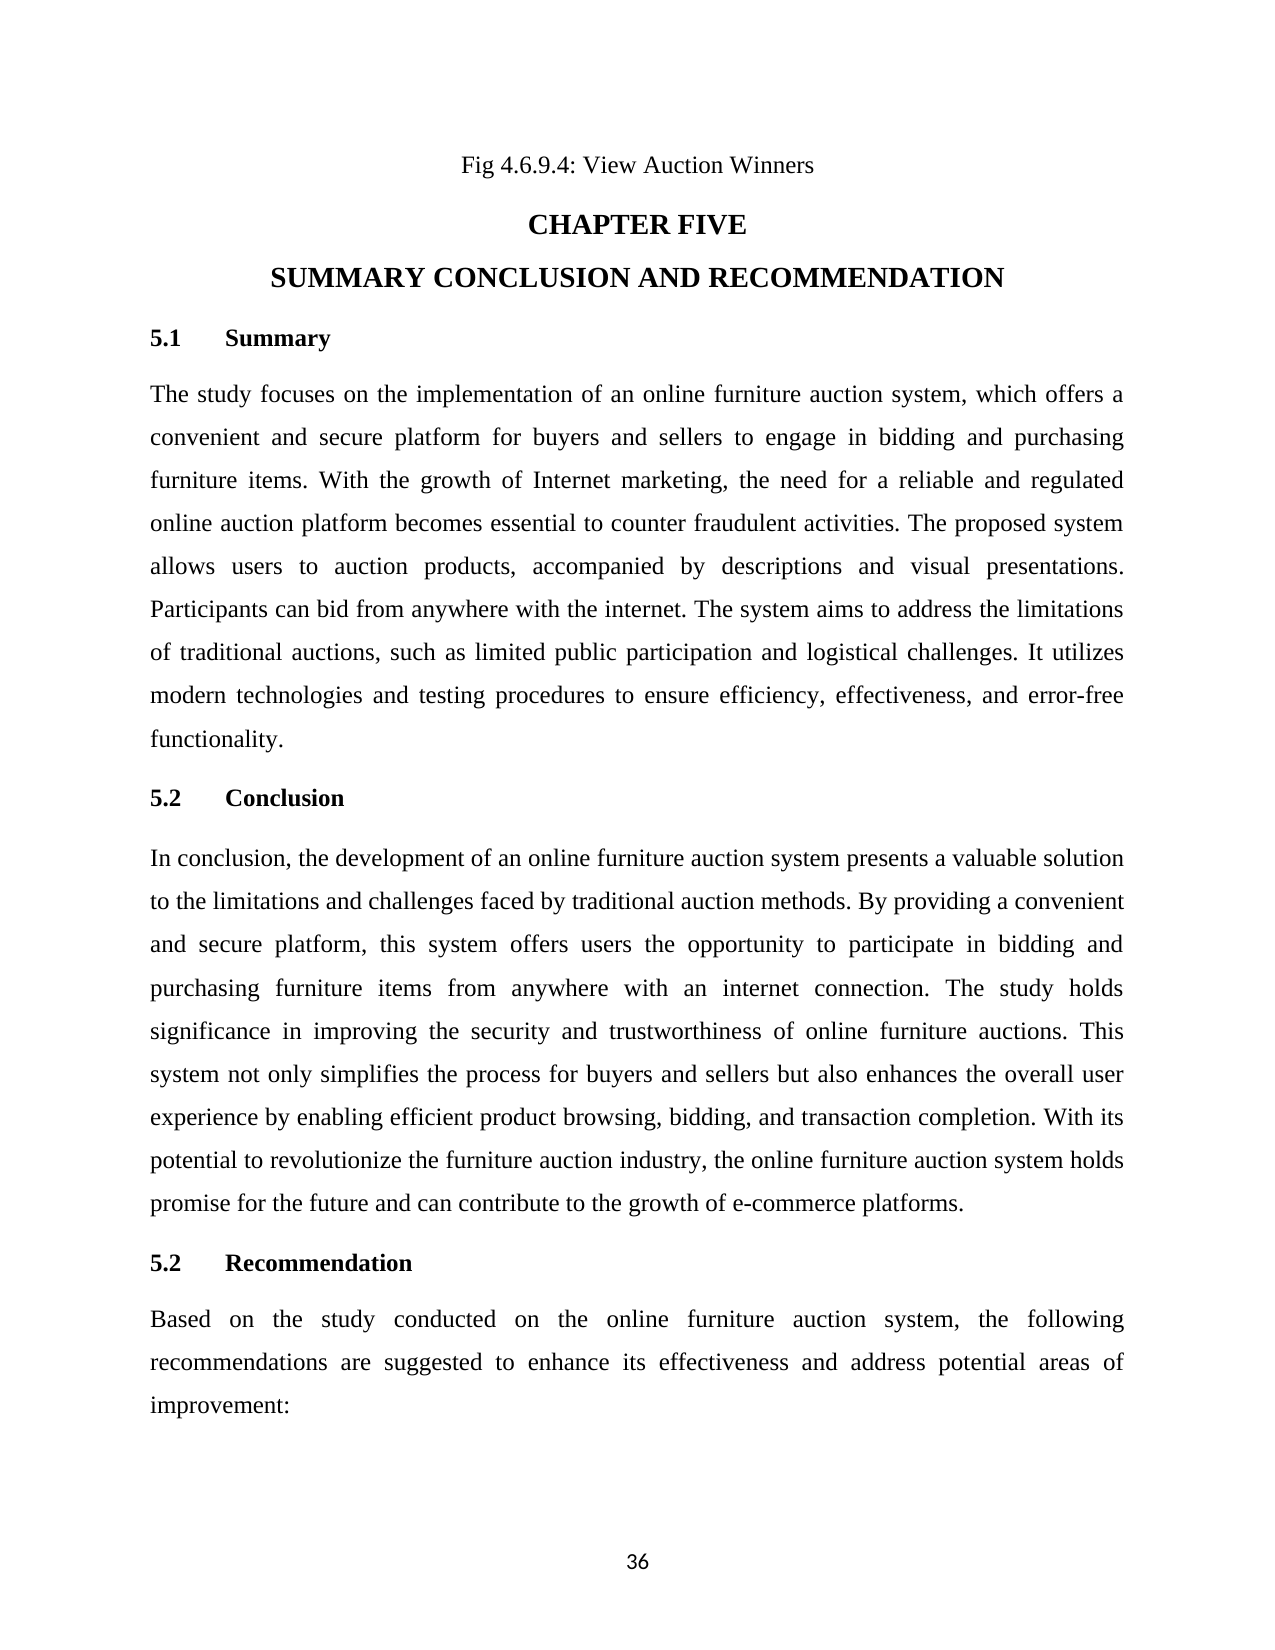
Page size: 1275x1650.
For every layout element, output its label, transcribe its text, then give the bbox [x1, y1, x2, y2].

text Based on the study conducted on the online furniture auction system, the following recommendations are suggested to enhance its effectiveness and address potential areas of improvement: [150, 1304, 1125, 1419]
text In conclusion, the development of an online furniture auction system presents a valuable solution to the limitations and challenges faced by traditional auction methods. By providing a convenient and secure platform, this system offers users the opportunity to participate in bidding and purchasing furniture items from anywhere with an internet connection. The study holds significance in improving the security and trustworthiness of online furniture auctions. This system not only simplifies the process for buyers and sellers but also enhances the overall user experience by enabling efficient product browsing, bidding, and transaction completion. With its potential to revolutionize the furniture auction industry, the online furniture auction system holds promise for the future and can contribute to the growth of e-commerce platforms. [150, 843, 1125, 1217]
text SUMMARY CONCLUSION AND RECOMMENDATION [150, 260, 1125, 294]
text The study focuses on the implementation of an online furniture auction system, which offers a convenient and secure platform for buyers and sellers to engage in bidding and purchasing furniture items. With the growth of Internet marketing, the need for a reliable and regulated online auction platform becomes essential to counter fraudulent activities. The proposed system allows users to auction products, accompanied by descriptions and visual presentations. Participants can bid from anywhere with the internet. The system aims to address the limitations of traditional auctions, such as limited public participation and logistical challenges. It utilizes modern technologies and testing procedures to ensure efficiency, effectiveness, and error-free functionality. [150, 379, 1125, 752]
text 5.1 Summary [150, 323, 1125, 352]
text CHAPTER FIVE [150, 207, 1125, 241]
text Fig 4.6.9.4: View Auction Winners [150, 150, 1125, 179]
text 5.2 Recommendation [150, 1248, 1125, 1277]
text 5.2 Conclusion [150, 783, 1125, 812]
